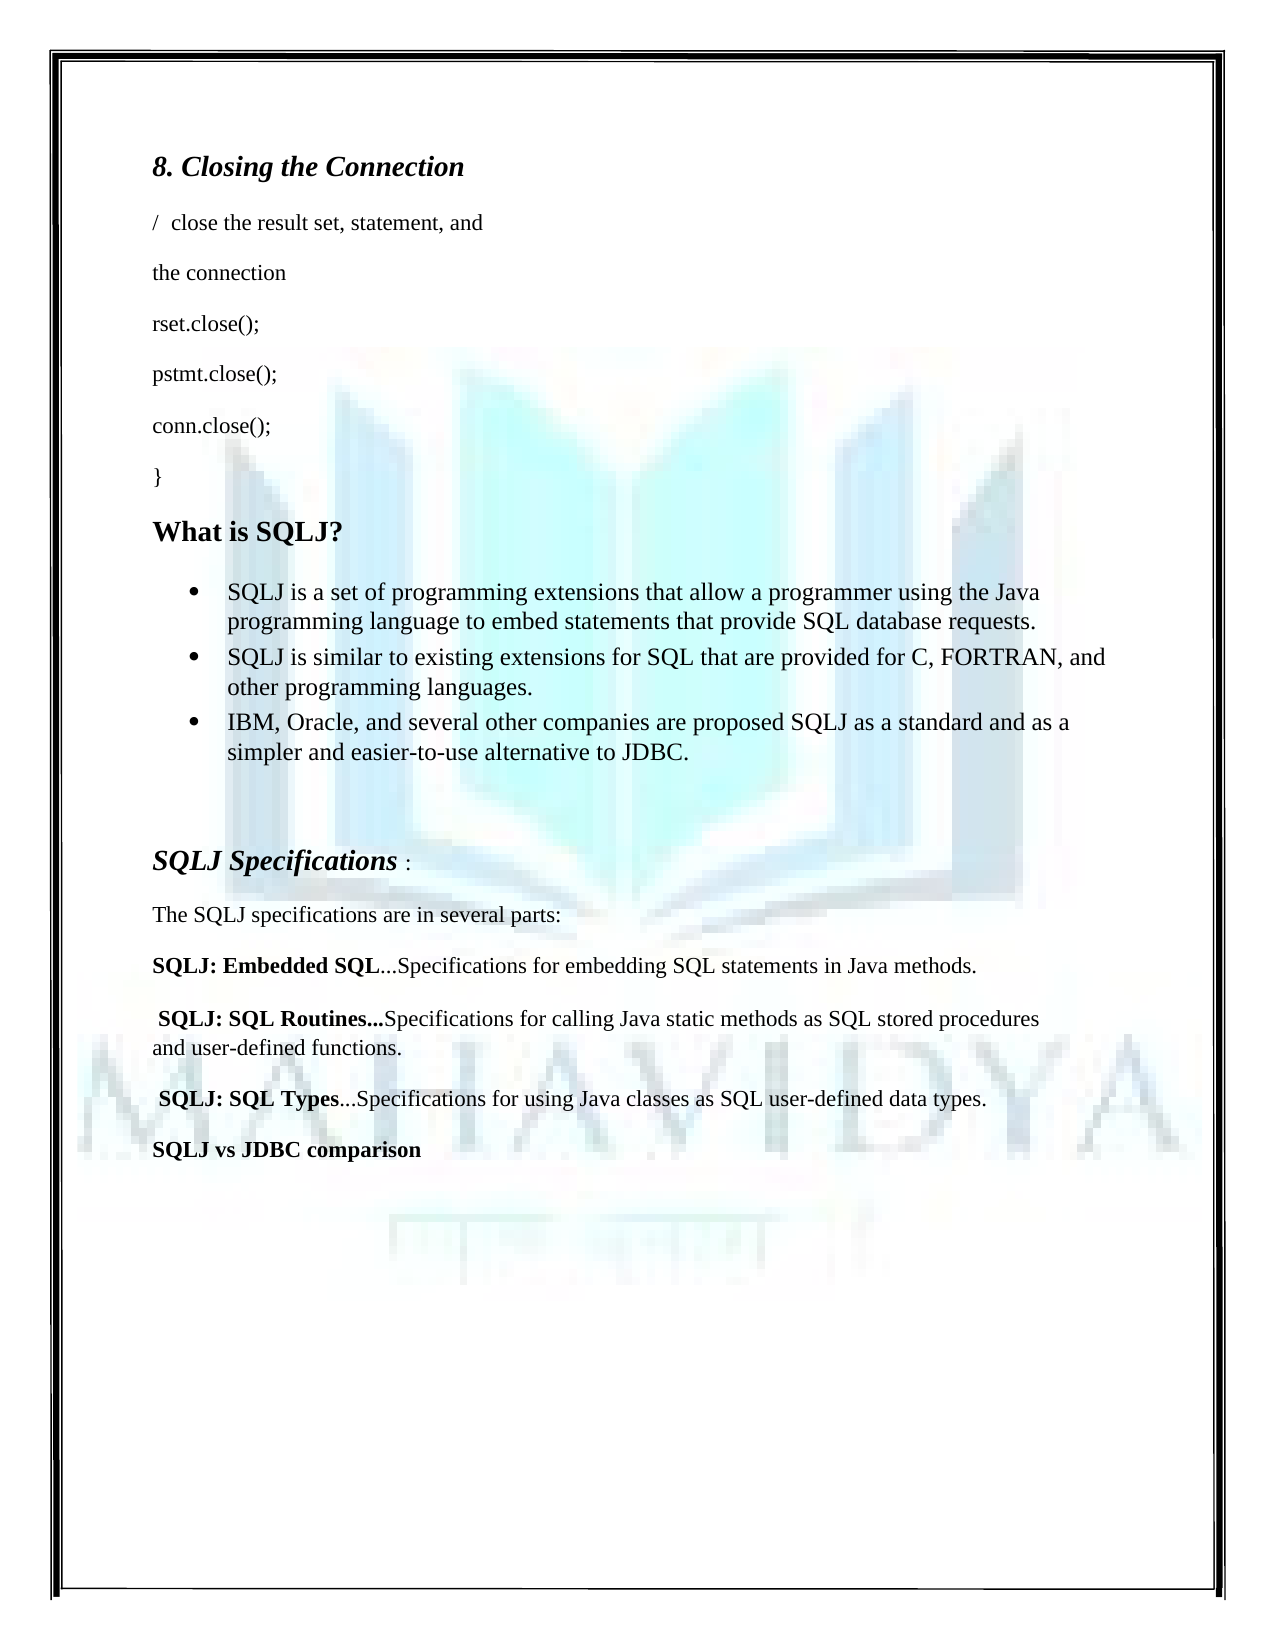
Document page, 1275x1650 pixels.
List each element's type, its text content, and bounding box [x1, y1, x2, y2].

list IBM, Oracle, and several other companies are proposed SQLJ as a standard and as a simpler and easier-to-use alternative to JDBC. [189, 707, 1121, 766]
list SQLJ is similar to existing extensions for SQL that are provided for C, FORTRAN, and other programming languages. [189, 642, 1121, 701]
text SQLJ: SQL Types...Specifications for using Java classes as SQL user-defined data types. [158, 1085, 1125, 1111]
text rset.close(); [152, 309, 1125, 336]
text conn.close(); [152, 412, 1125, 438]
list close the result set, statement, and the connection [152, 209, 510, 285]
text SQLJ vs JDBC comparison [152, 1136, 1125, 1163]
text SQLJ: SQL Routines...Specifications for calling Java static methods as SQL stored procedures and user-defined functions. [152, 1005, 1073, 1060]
text } [152, 463, 1125, 489]
text The SQLJ specifications are in several parts: [152, 901, 1125, 928]
list SQLJ is a set of programming extensions that allow a programmer using the Java programming language to embed statements that provide SQL database requests. [189, 577, 1121, 635]
text SQLJ Specifications : [152, 843, 1125, 876]
picture [77, 347, 1203, 1301]
text 8. Closing the Connection [152, 149, 1125, 183]
text What is SQLJ? [152, 514, 1125, 548]
text SQLJ: Embedded SQL...Specifications for embedding SQL statements in Java methods. [152, 953, 1125, 979]
text pstmt.close(); [152, 361, 1125, 387]
